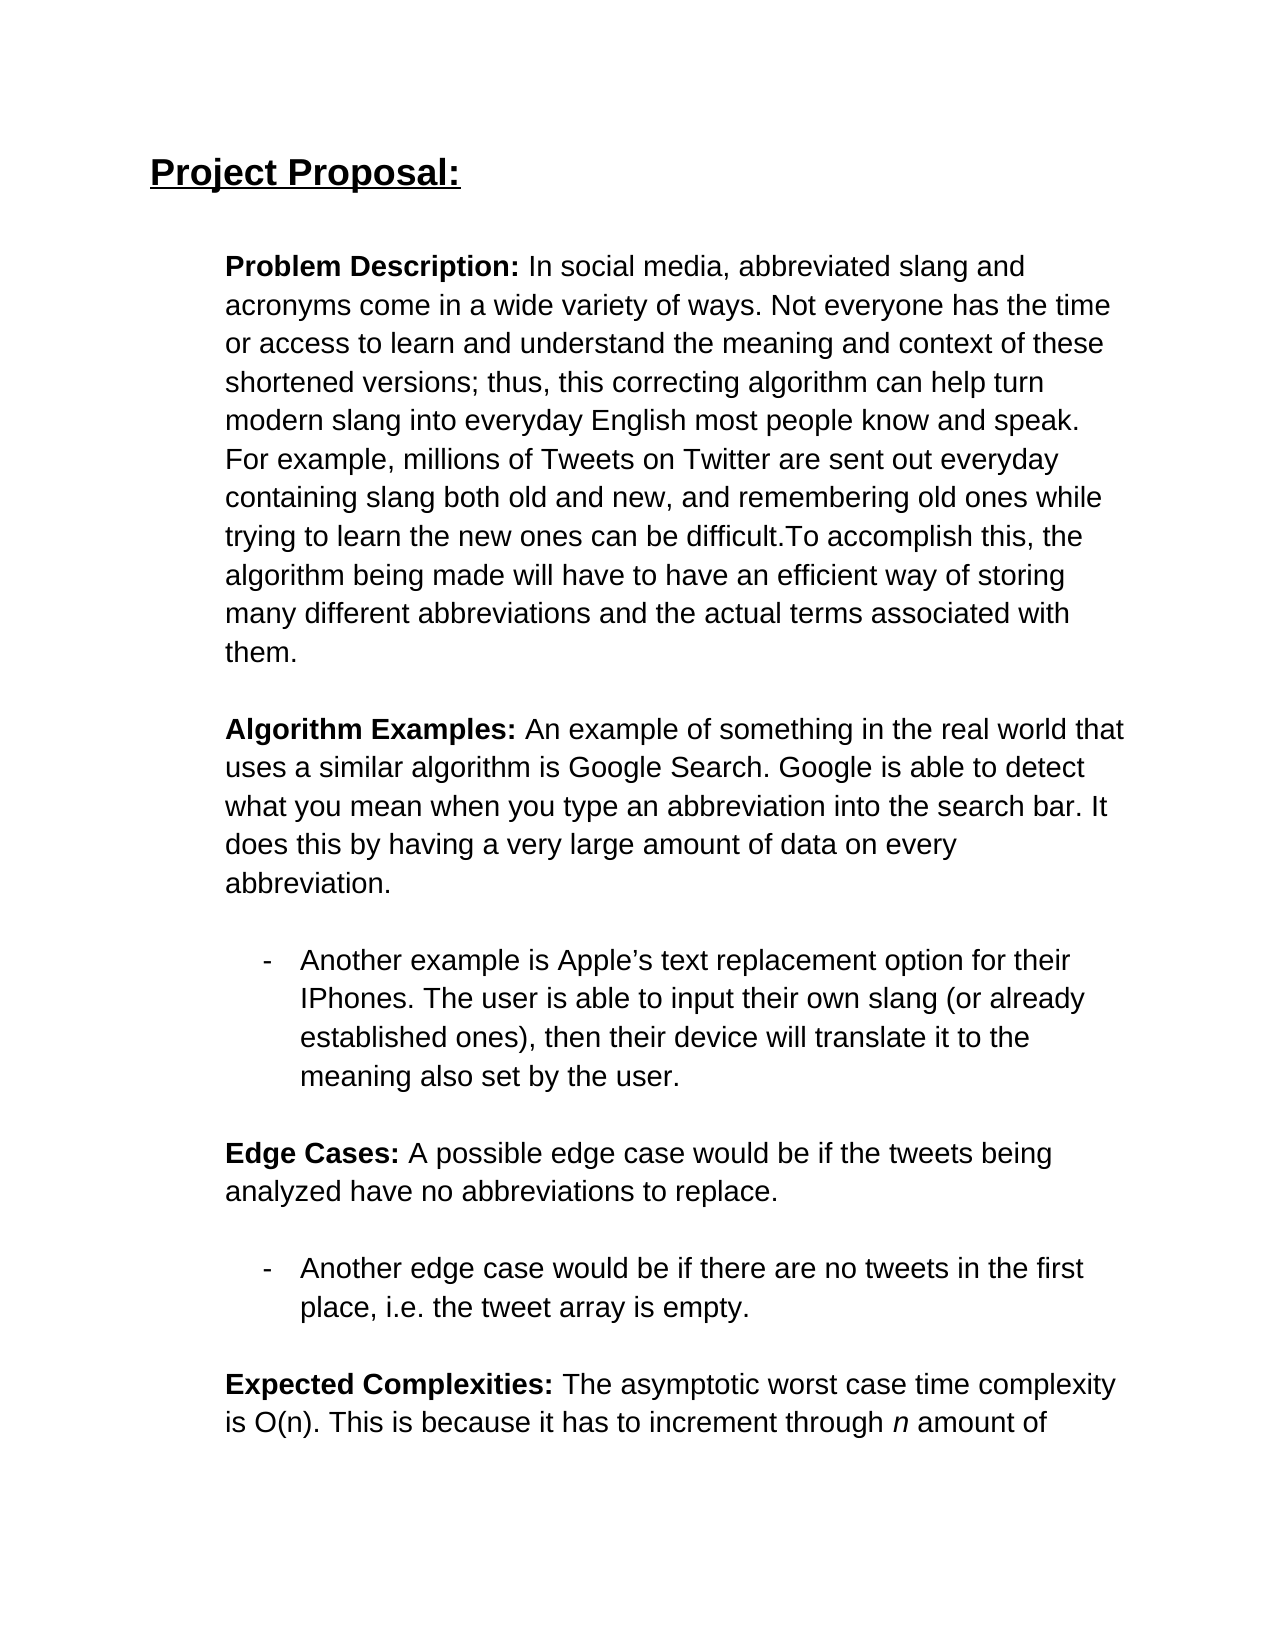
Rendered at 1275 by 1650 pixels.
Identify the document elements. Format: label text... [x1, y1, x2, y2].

text Problem Description: In social media, abbreviated slang and acronyms come in a wide variety of ways. Not everyone has the time or access to learn and understand the meaning and context of these shortened versions; thus, this correcting algorithm can help turn modern slang into everyday English most people know and speak. For example, millions of Tweets on Twitter are sent out everyday containing slang both old and new, and remembering old ones while trying to learn the new ones can be difficult.To accomplish this, the algorithm being made will have to have an efficient way of storing many different abbreviations and the actual terms associated with them. [225, 249, 1125, 668]
text Edge Cases: A possible edge case would be if the tweets being analyzed have no abbreviations to replace. [225, 1136, 1125, 1208]
list Another example is Apple’s text replacement option for their IPhones. The user is able to input their own slang (or already established ones), then their device will translate it to the meaning also set by the user. [262, 943, 1125, 1092]
text Algorithm Examples: An example of something in the real world that uses a similar algorithm is Google Search. Google is able to detect what you mean when you type an abbreviation into the search bar. It does this by having a very large amount of data on every abbreviation. [225, 712, 1125, 899]
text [225, 1367, 1125, 1439]
text Project Proposal: [150, 150, 1125, 193]
list Another edge case would be if there are no tweets in the first place, i.e. the tweet array is empty. [262, 1251, 1125, 1323]
